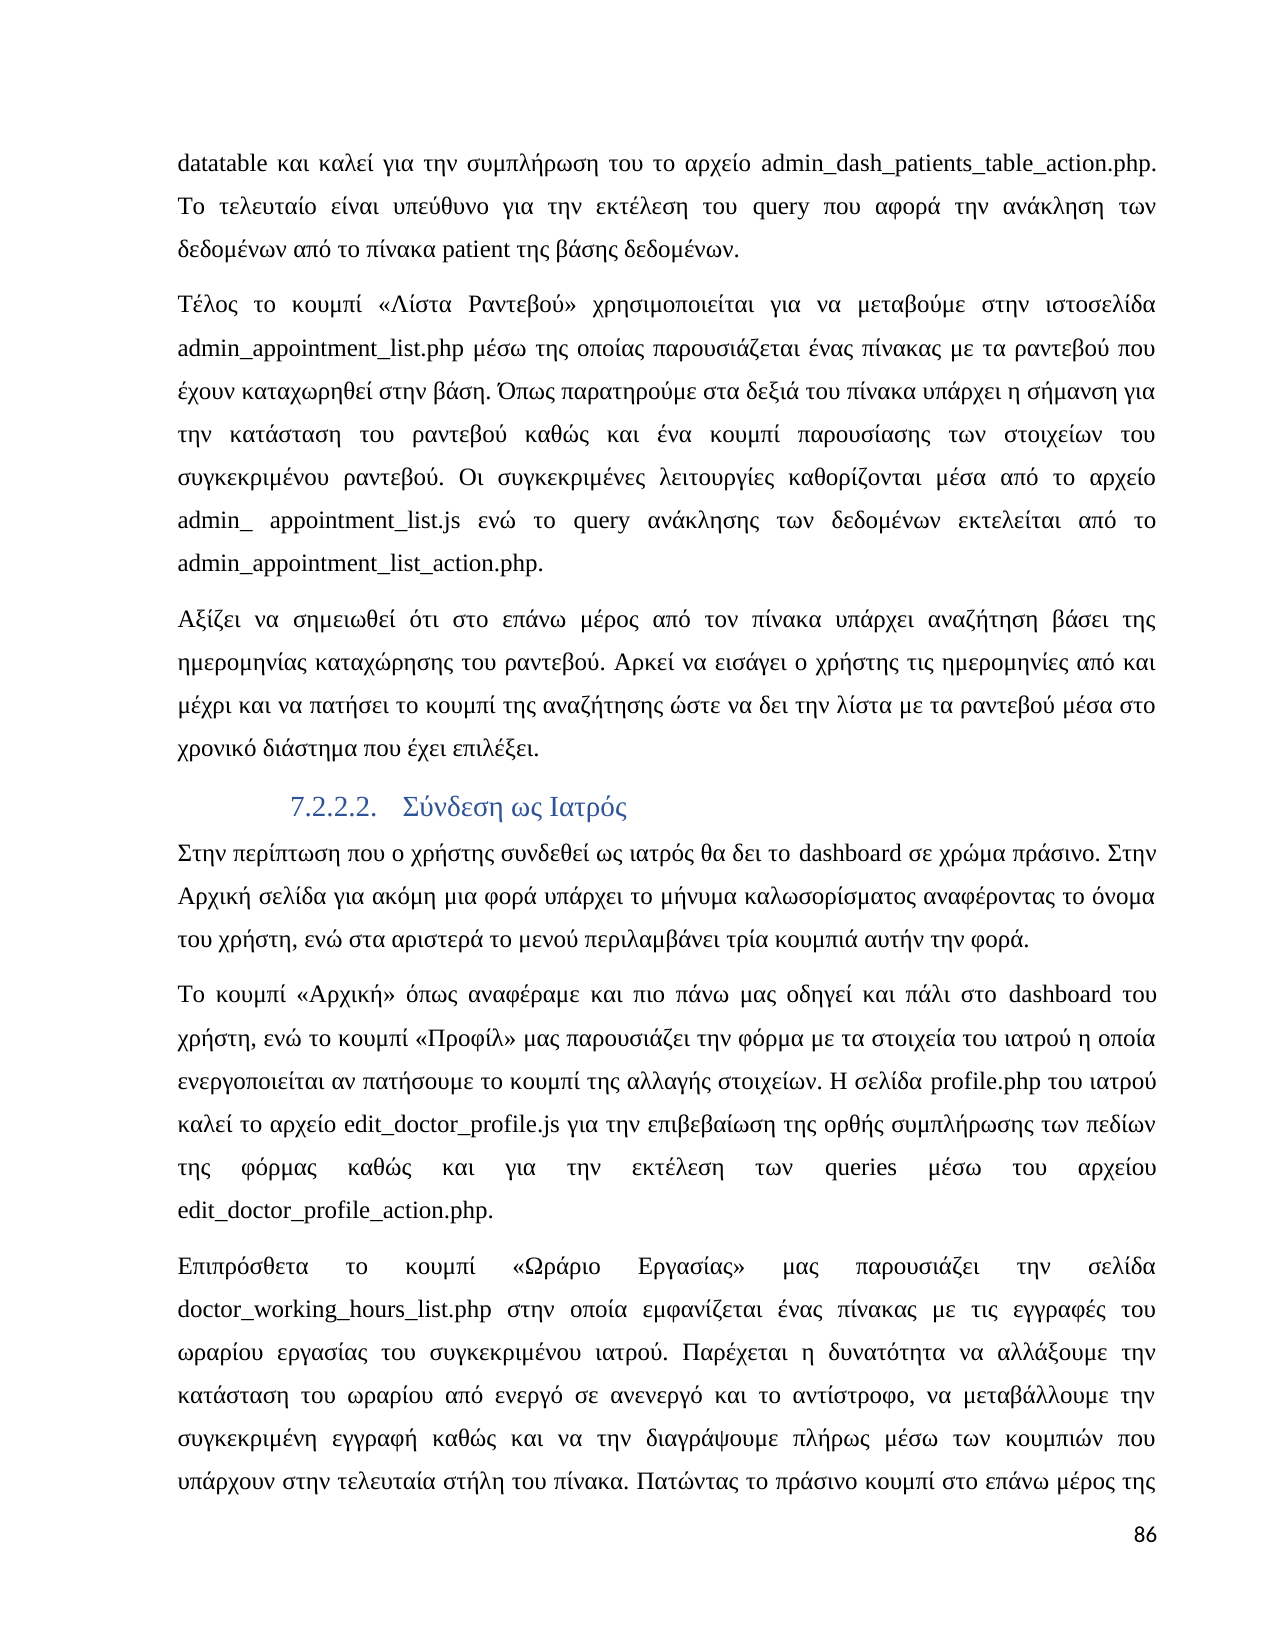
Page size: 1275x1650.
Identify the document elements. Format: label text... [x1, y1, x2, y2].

text Στην περίπτωση που ο χρήστης συνδεθεί ως ιατρός θα δει το dashboard σε χρώμα πράσινο. Στην Αρχική σελίδα για ακόμη μια φορά υπάρχει το μήνυμα καλωσορίσματος αναφέροντας το όνομα του χρήστη, ενώ στα αριστερά το μενού περιλαμβάνει τρία κουμπιά αυτήν την φορά. [177, 838, 1157, 953]
subtitle Σύνδεση ως Ιατρός [290, 789, 1157, 822]
text Τέλος το κουμπί «Λίστα Ραντεβού» χρησιμοποιείται για να μεταβούμε στην ιστοσελίδα admin_appointment_list.php μέσω της οποίας παρουσιάζεται ένας πίνακας με τα ραντεβού που έχουν καταχωρηθεί στην βάση. Όπως παρατηρούμε στα δεξιά του πίνακα υπάρχει η σήμανση για την κατάσταση του ραντεβού καθώς και ένα κουμπί παρουσίασης των στοιχείων του συγκεκριμένου ραντεβού. Οι συγκεκριμένες λειτουργίες καθορίζονται μέσα από το αρχείο admin_ appointment_list.js ενώ το query ανάκλησης των δεδομένων εκτελείται από το admin_appointment_list_action.php. [177, 289, 1157, 577]
text Το κουμπί «Αρχική» όπως αναφέραμε και πιο πάνω μας οδηγεί και πάλι στο dashboard του χρήστη, ενώ το κουμπί «Προφίλ» μας παρουσιάζει την φόρμα με τα στοιχεία του ιατρού η οποία ενεργοποιείται αν πατήσουμε το κουμπί της αλλαγής στοιχείων. Η σελίδα profile.php του ιατρού καλεί το αρχείο edit_doctor_profile.js για την επιβεβαίωση της ορθής συμπλήρωσης των πεδίων της φόρμας καθώς και για την εκτέλεση των queries μέσω του αρχείου edit_doctor_profile_action.php. [177, 979, 1157, 1224]
text Αξίζει να σημειωθεί ότι στο επάνω μέρος από τον πίνακα υπάρχει αναζήτηση βάσει της ημερομηνίας καταχώρησης του ραντεβού. Αρκεί να εισάγει ο χρήστης τις ημερομηνίες από και μέχρι και να πατήσει το κουμπί της αναζήτησης ώστε να δει την λίστα με τα ραντεβού μέσα στο χρονικό διάστημα που έχει επιλέξει. [177, 604, 1157, 762]
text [177, 1251, 1157, 1495]
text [177, 148, 1157, 263]
